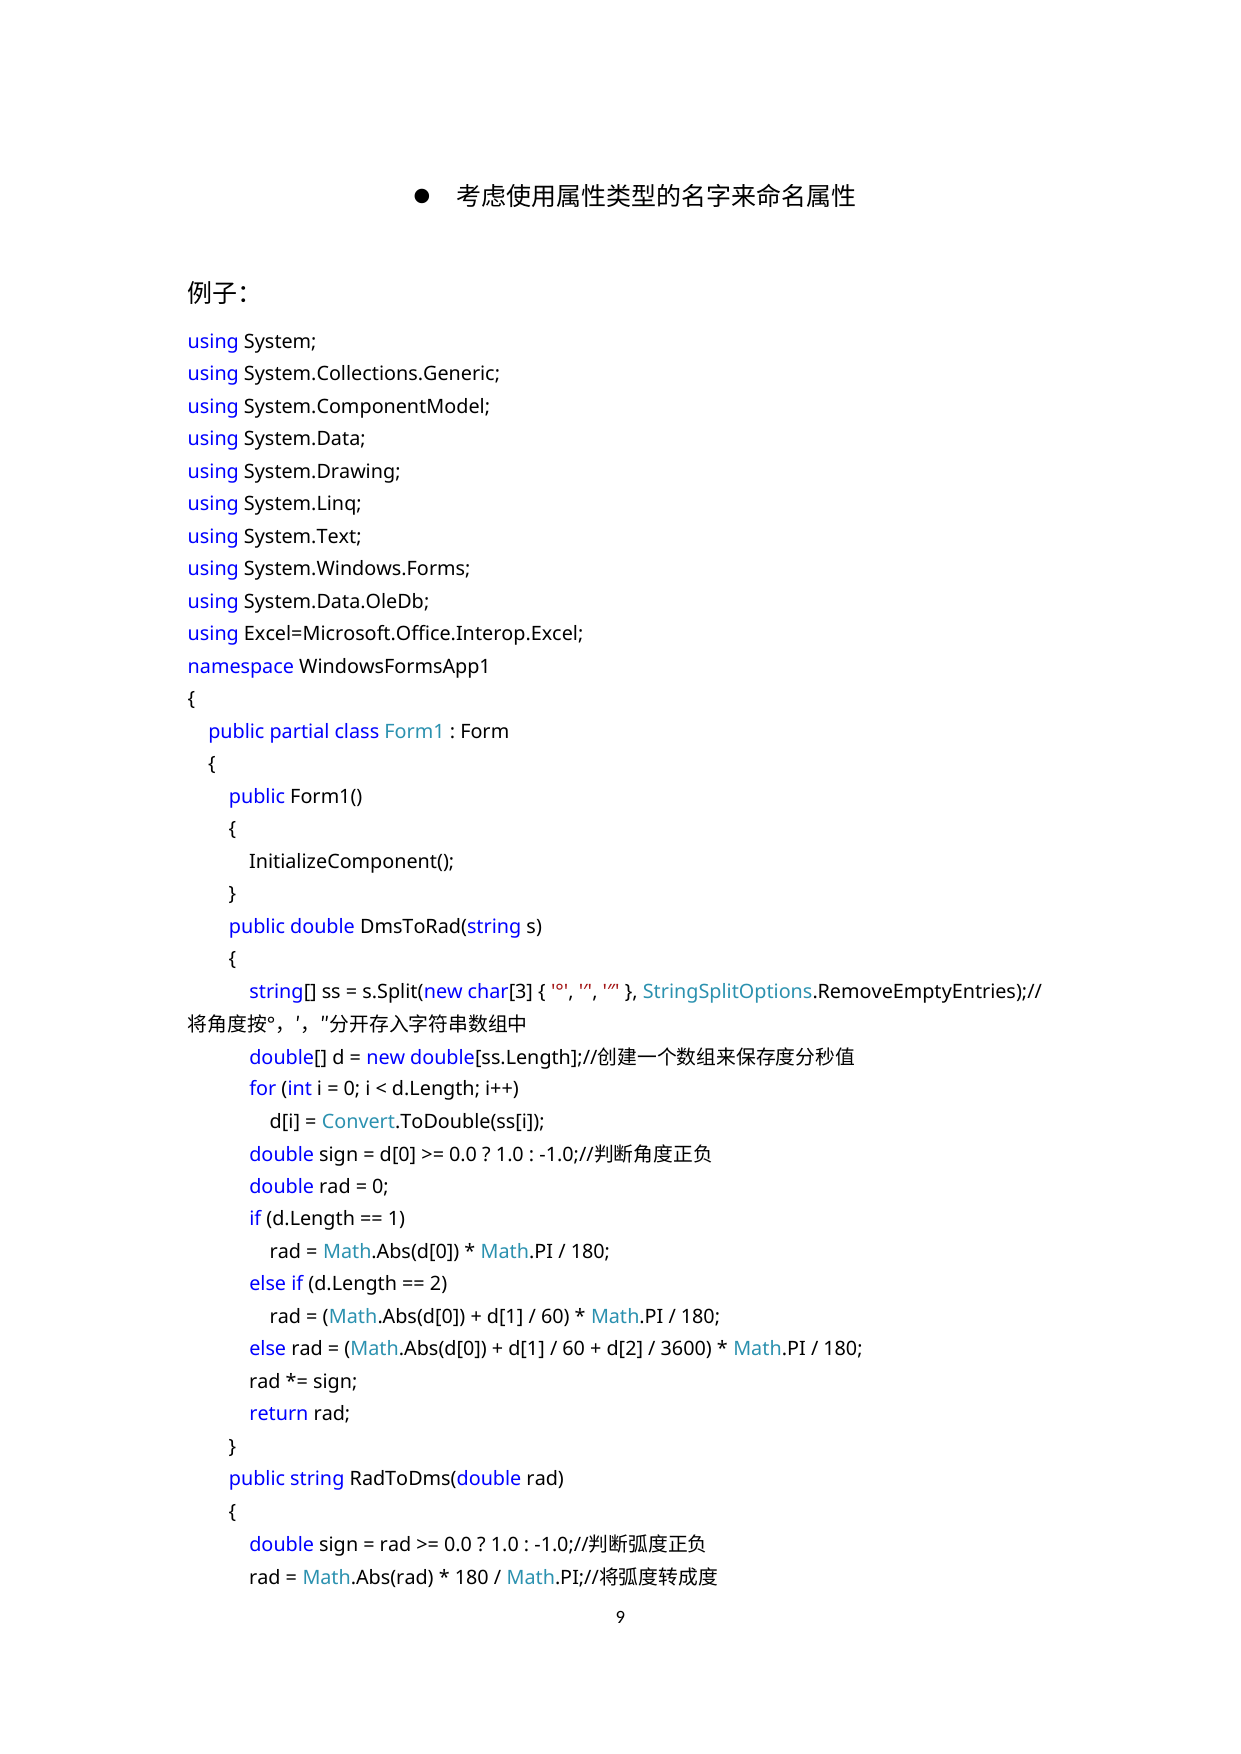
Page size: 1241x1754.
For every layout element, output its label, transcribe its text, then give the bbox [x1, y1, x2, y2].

text using System.Linq; [187, 487, 1053, 519]
text rad = (Math.Abs(d[0]) + d[1] / 60) * Math.PI / 180; [187, 1299, 1053, 1332]
text InitializeComponent(); [187, 844, 1053, 877]
text using System.Text; [187, 519, 1053, 552]
text public Form1() [187, 779, 1053, 812]
text rad = Math.Abs(rad) * 180 / Math.PI;//将弧度转成度 [187, 1559, 1053, 1592]
text public double DmsToRad(string s) [187, 909, 1053, 942]
text if (d.Length == 1) [187, 1202, 1053, 1234]
text using System.Data.OleDb; [187, 584, 1053, 617]
text { [187, 1494, 1053, 1527]
text rad *= sign; [187, 1364, 1053, 1397]
text { [187, 942, 1053, 974]
text using System.Drawing; [187, 454, 1053, 487]
text d[i] = Convert.ToDouble(ss[i]); [187, 1104, 1053, 1137]
text using System.Windows.Forms; [187, 552, 1053, 584]
text } [187, 1429, 1053, 1462]
text else if (d.Length == 2) [187, 1267, 1053, 1299]
text { [187, 812, 1053, 844]
text else rad = (Math.Abs(d[0]) + d[1] / 60 + d[2] / 3600) * Math.PI / 180; [187, 1332, 1053, 1364]
text using System.Collections.Generic; [187, 357, 1053, 389]
text rad = Math.Abs(d[0]) * Math.PI / 180; [187, 1234, 1053, 1267]
text return rad; [187, 1397, 1053, 1429]
text using Excel=Microsoft.Office.Interop.Excel; [187, 617, 1053, 649]
text } [187, 877, 1053, 909]
text using System.ComponentModel; [187, 389, 1053, 422]
text for (int i = 0; i < d.Length; i++) [187, 1072, 1053, 1104]
text string[] ss = s.Split(new char[3] { '°', '′', '″' }, StringSplitOptions.RemoveEmptyEntries);//将角度按°，′，″分开存入字符串数组中 [187, 974, 1053, 1039]
text double sign = rad >= 0.0 ? 1.0 : -1.0;//判断弧度正负 [187, 1527, 1053, 1559]
text double rad = 0; [187, 1169, 1053, 1202]
text { [187, 747, 1053, 779]
text double[] d = new double[ss.Length];//创建一个数组来保存度分秒值 [187, 1039, 1053, 1072]
list 考虑使用属性类型的名字来命名属性 [412, 162, 1053, 227]
text double sign = d[0] >= 0.0 ? 1.0 : -1.0;//判断角度正负 [187, 1137, 1053, 1169]
text 例子： [187, 259, 1053, 324]
text namespace WindowsFormsApp1 [187, 649, 1053, 682]
text using System; [187, 324, 1053, 357]
text { [187, 682, 1053, 714]
text public partial class Form1 : Form [187, 714, 1053, 747]
text public string RadToDms(double rad) [187, 1462, 1053, 1494]
text using System.Data; [187, 422, 1053, 454]
